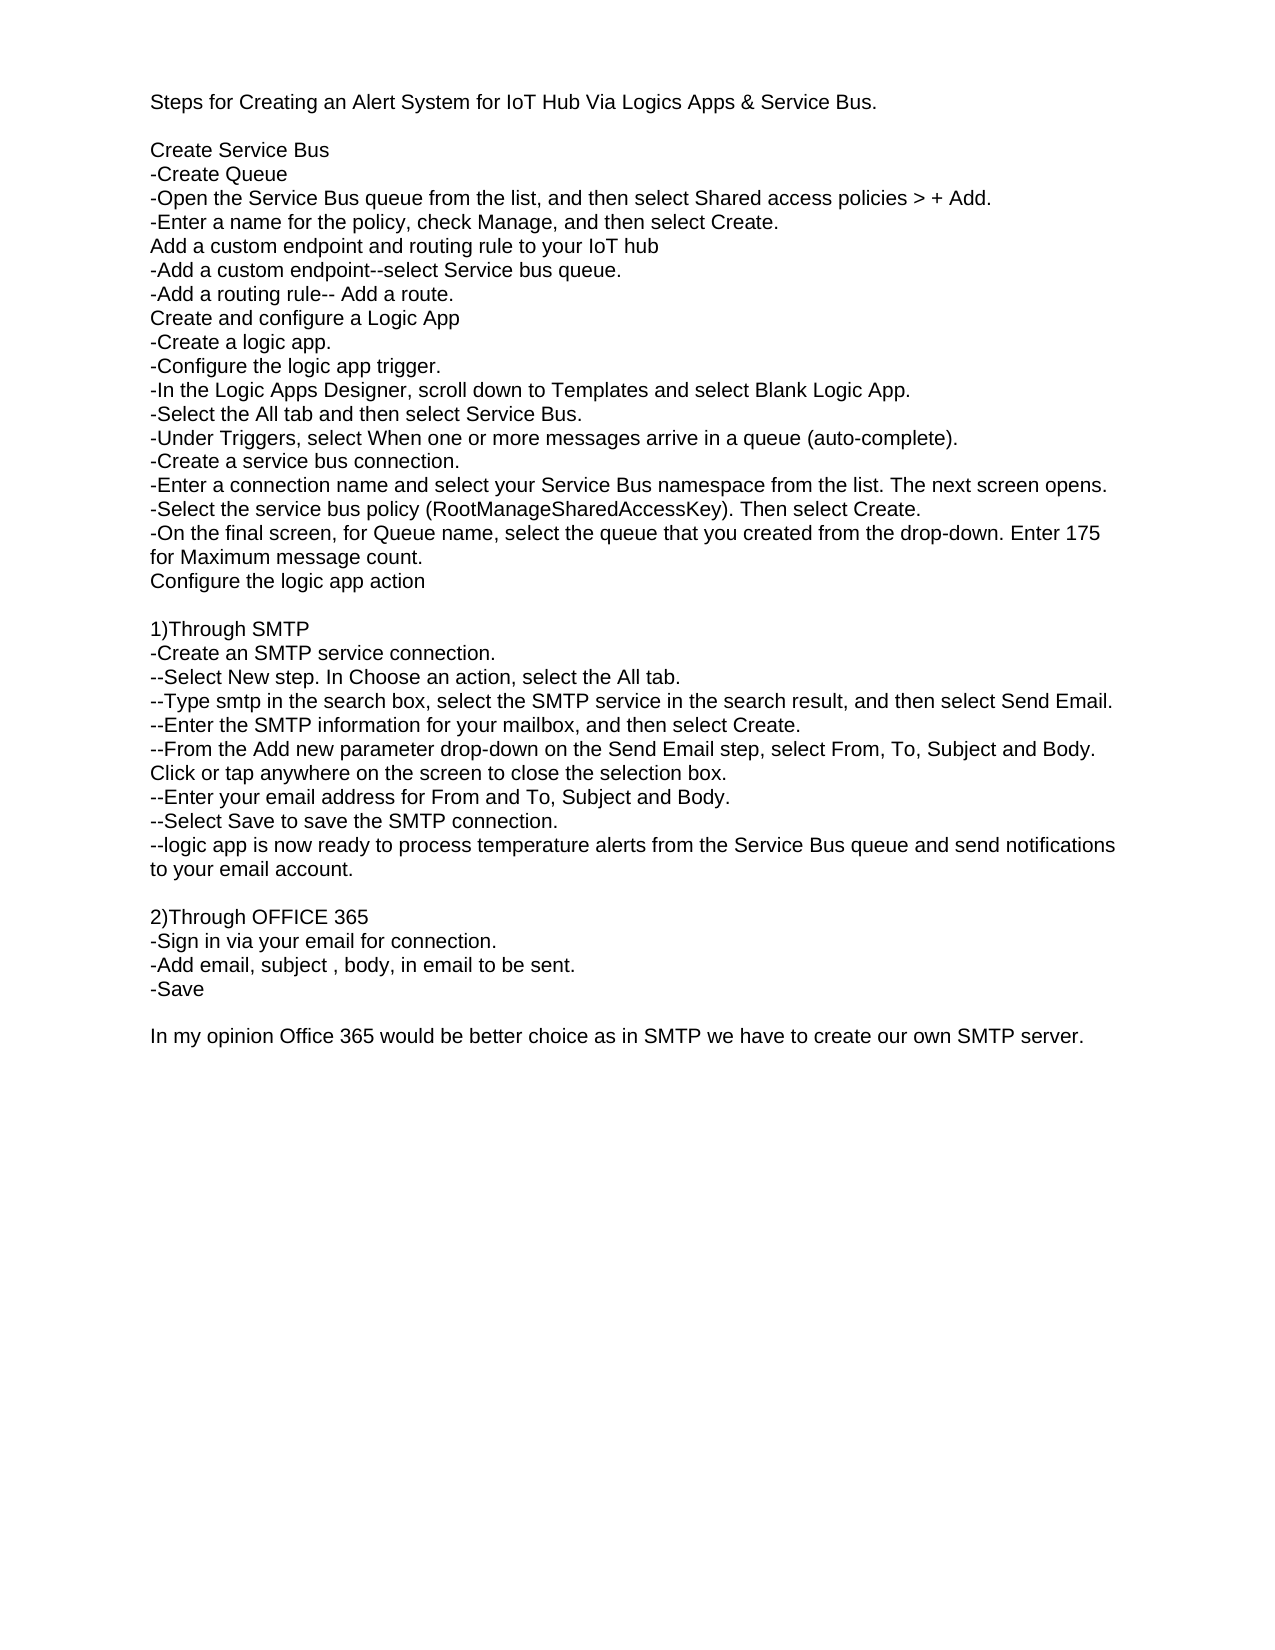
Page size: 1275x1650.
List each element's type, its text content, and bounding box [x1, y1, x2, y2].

text -Save [150, 976, 1125, 1000]
text --Select Save to save the SMTP connection. [150, 809, 1125, 833]
text --Enter the SMTP information for your mailbox, and then select Create. [150, 713, 1125, 737]
text 2)Through OFFICE 365 [150, 904, 1125, 928]
text -In the Logic Apps Designer, scroll down to Templates and select Blank Logic App. [150, 377, 1125, 401]
text -On the final screen, for Queue name, select the queue that you created from the drop-down. Enter 175 for Maximum message count. [150, 521, 1125, 569]
text -Configure the logic app trigger. [150, 353, 1125, 377]
text -Create a logic app. [150, 329, 1125, 353]
text -Under Triggers, select When one or more messages arrive in a queue (auto-complete). [150, 425, 1125, 449]
text --Select New step. In Choose an action, select the All tab. [150, 665, 1125, 689]
text Create Service Bus [150, 138, 1125, 162]
text Create and configure a Logic App [150, 306, 1125, 329]
text --Type smtp in the search box, select the SMTP service in the search result, and then select Send Email. [150, 689, 1125, 713]
text --From the Add new parameter drop-down on the Send Email step, select From, To, Subject and Body. Click or tap anywhere on the screen to close the selection box. [150, 737, 1125, 785]
text -Create a service bus connection. [150, 449, 1125, 473]
text Steps for Creating an Alert System for IoT Hub Via Logics Apps & Service Bus. [150, 90, 1125, 114]
text --Enter your email address for From and To, Subject and Body. [150, 785, 1125, 809]
text -Add email, subject , body, in email to be sent. [150, 952, 1125, 976]
text -Add a custom endpoint--select Service bus queue. [150, 258, 1125, 282]
text -Create an SMTP service connection. [150, 641, 1125, 665]
text -Sign in via your email for connection. [150, 928, 1125, 952]
text Configure the logic app action [150, 569, 1125, 593]
text -Add a routing rule-- Add a route. [150, 282, 1125, 306]
text -Create Queue [150, 162, 1125, 186]
text --logic app is now ready to process temperature alerts from the Service Bus queue and send notifications to your email account. [150, 833, 1125, 881]
text -Select the service bus policy (RootManageSharedAccessKey). Then select Create. [150, 497, 1125, 521]
text -Enter a name for the policy, check Manage, and then select Create. [150, 210, 1125, 234]
text 1)Through SMTP [150, 617, 1125, 641]
text -Open the Service Bus queue from the list, and then select Shared access policies > + Add. [150, 186, 1125, 210]
text Add a custom endpoint and routing rule to your IoT hub [150, 234, 1125, 258]
text In my opinion Office 365 would be better choice as in SMTP we have to create our own SMTP server. [150, 1024, 1125, 1048]
text -Select the All tab and then select Service Bus. [150, 401, 1125, 425]
text -Enter a connection name and select your Service Bus namespace from the list. The next screen opens. [150, 473, 1125, 497]
